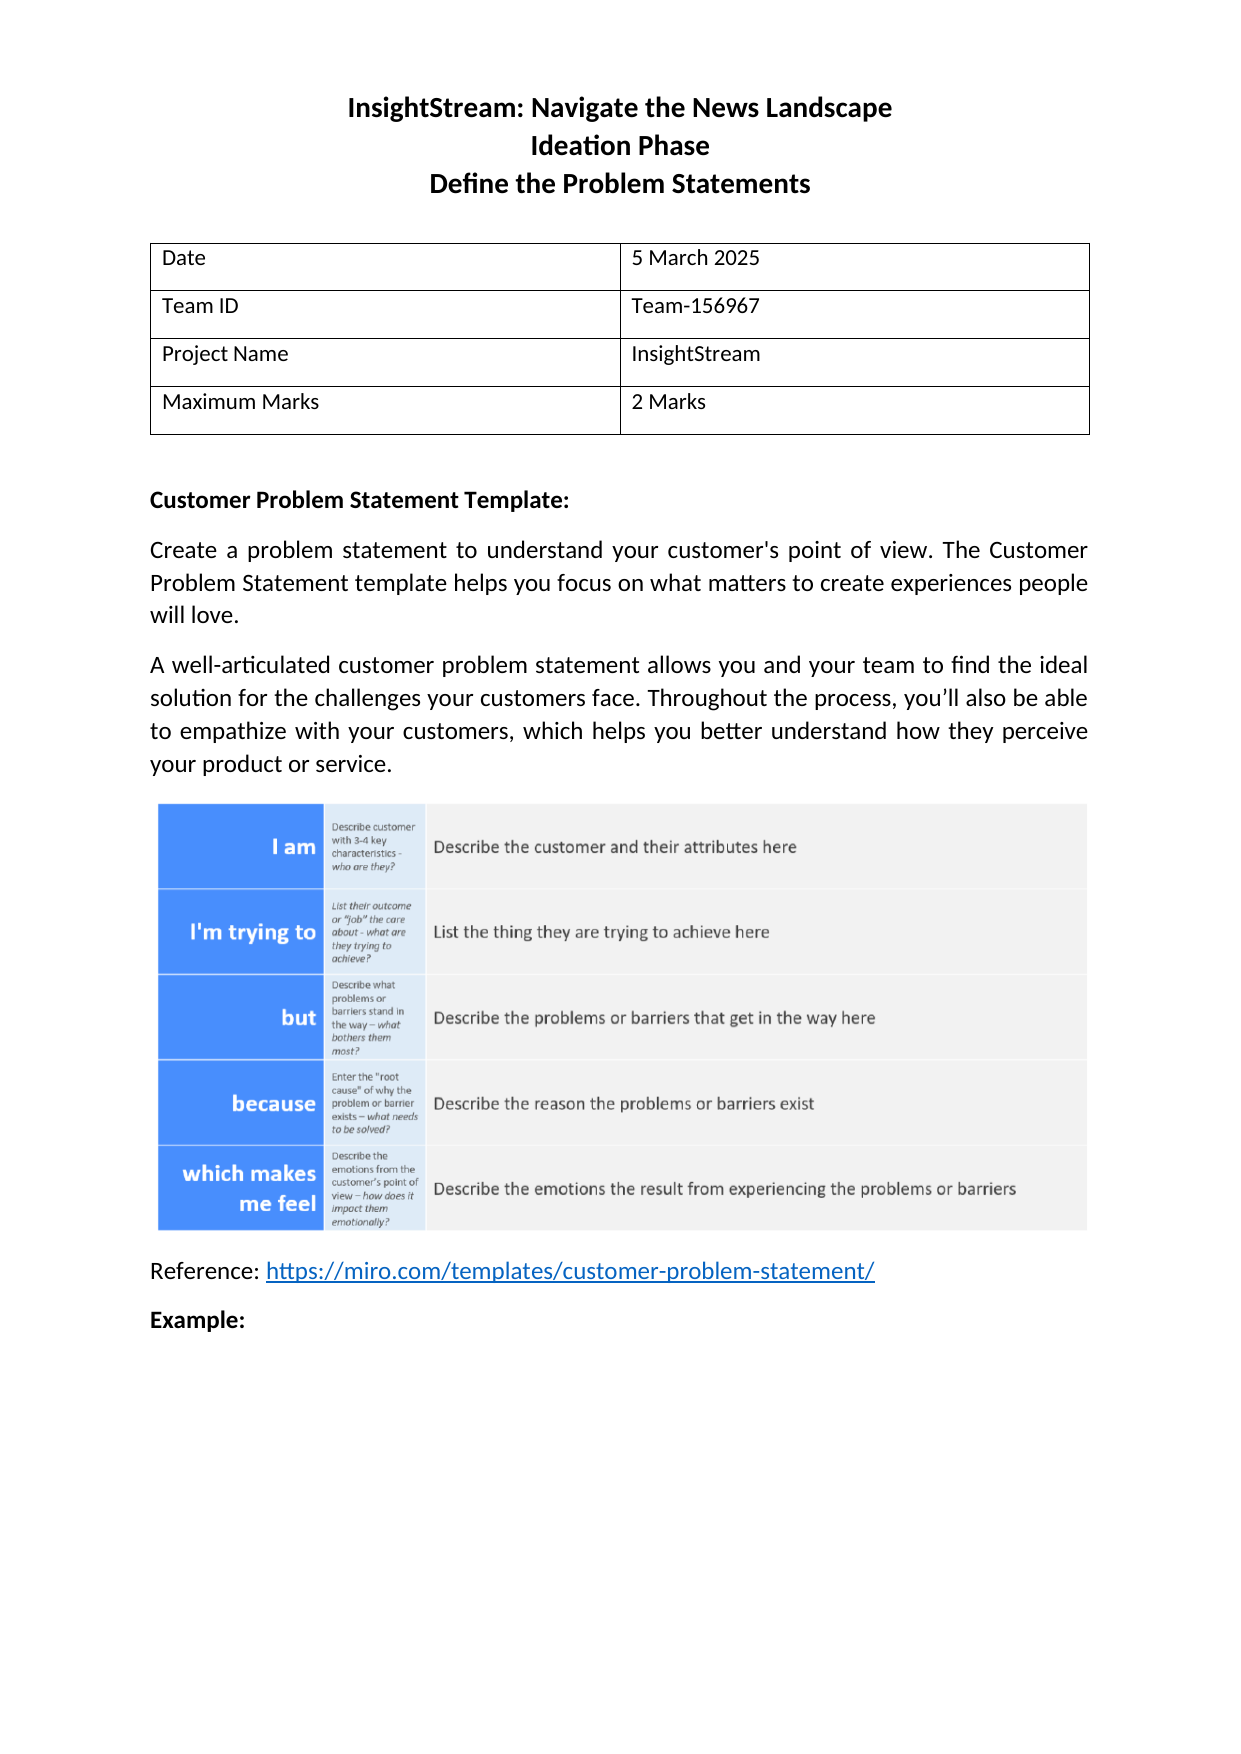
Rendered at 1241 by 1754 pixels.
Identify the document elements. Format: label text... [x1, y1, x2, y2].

table_cell Team ID [151, 291, 620, 338]
text Reference: https://miro.com/templates/customer-problem-statement/ [150, 1255, 1090, 1286]
text Define the Problem Statements [150, 166, 1090, 201]
table_cell Team-156967 [621, 291, 1089, 338]
text Create a problem statement to understand your customer's point of view. The Customer Problem Statement template helps you focus on what matters to create experiences people will love. [150, 534, 1090, 630]
text Ideation Phase [150, 127, 1090, 163]
table_cell InsightStream [621, 339, 1089, 386]
picture [150, 797, 1091, 1237]
table_header 5 March 2025 [621, 244, 1089, 290]
text InsightStream: Navigate the News Landscape [150, 89, 1090, 124]
table_header Date [151, 244, 620, 290]
table_cell Project Name [151, 339, 620, 386]
text A well-articulated customer problem statement allows you and your team to find the ideal solution for the challenges your customers face. Throughout the process, you’ll also be able to empathize with your customers, which helps you better understand how they perceive your product or service. [150, 649, 1090, 778]
text Customer Problem Statement Template: [150, 484, 1090, 515]
table_cell 2 Marks [621, 387, 1089, 434]
text Example: [150, 1304, 1090, 1335]
table_cell Maximum Marks [151, 387, 620, 434]
